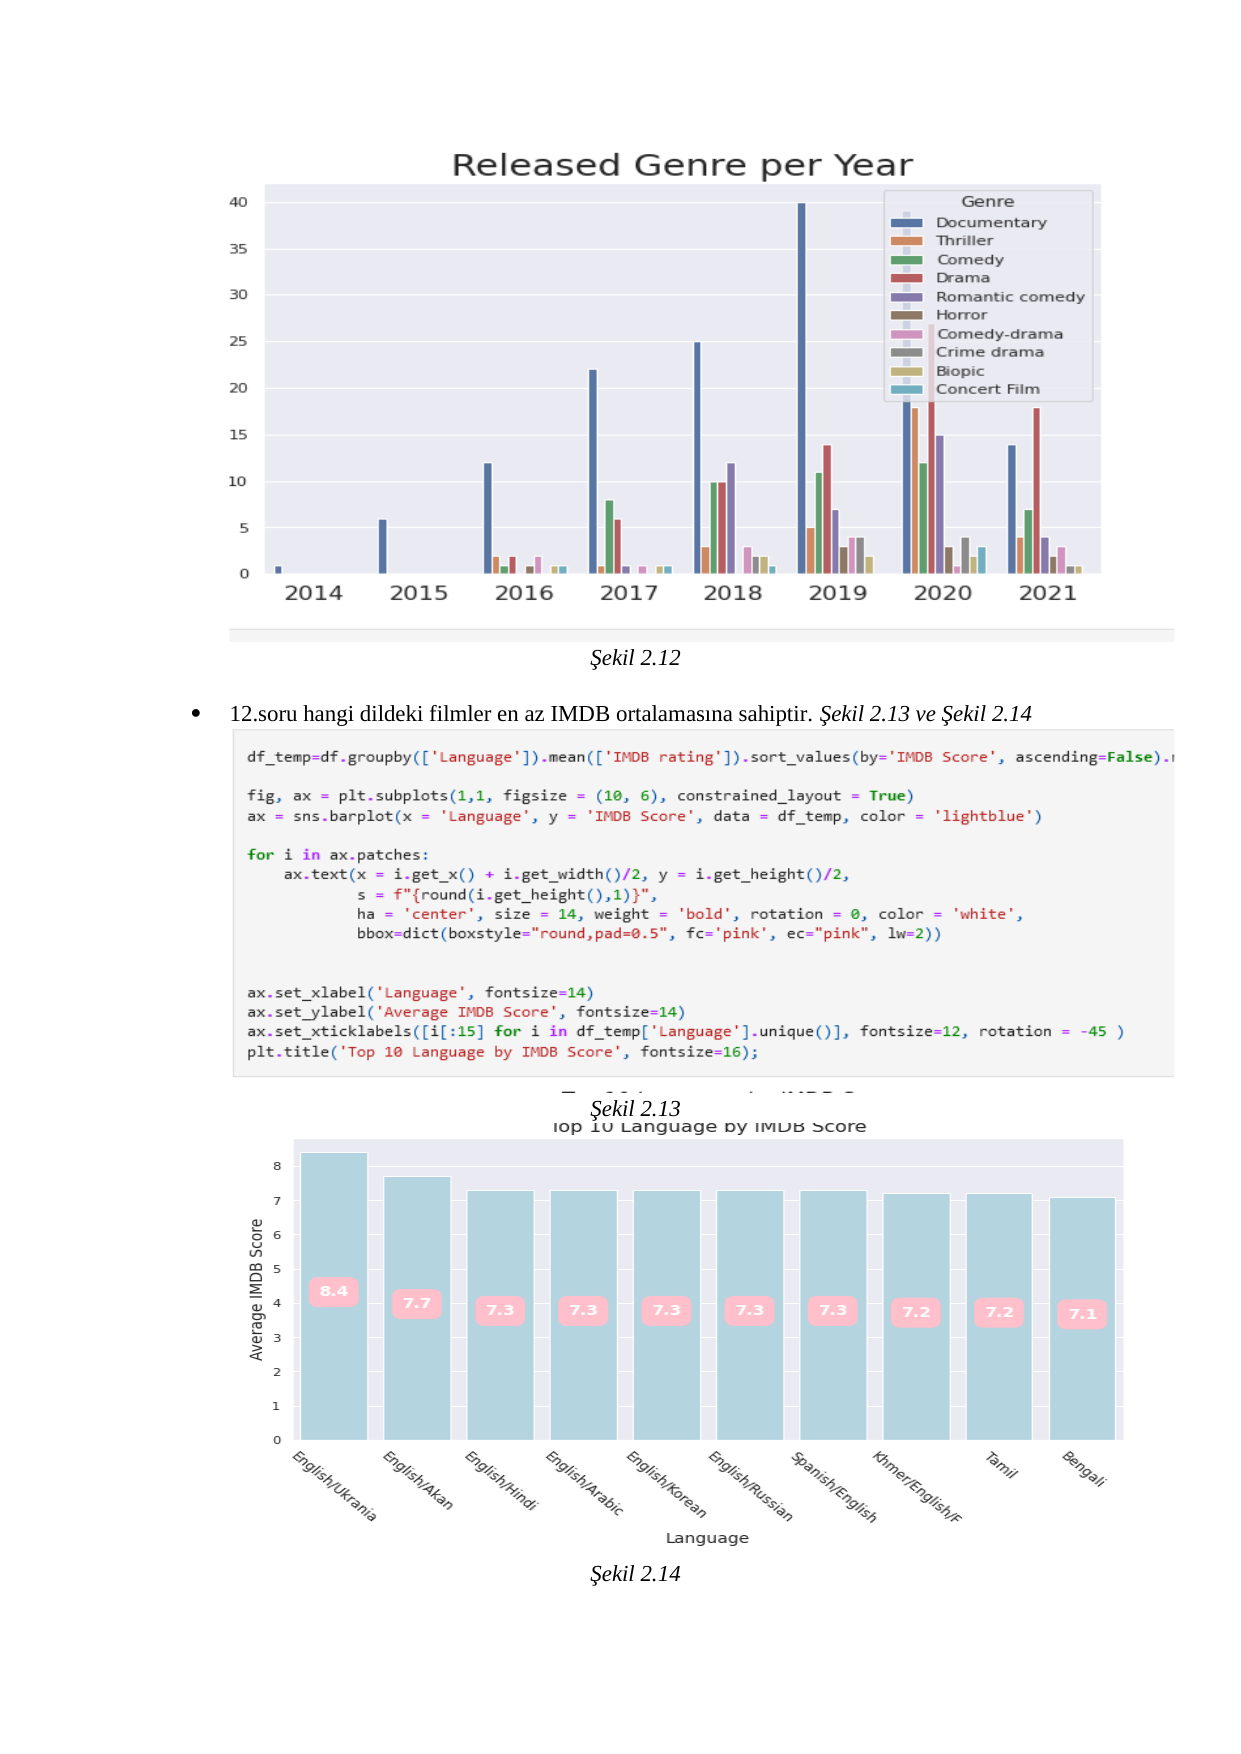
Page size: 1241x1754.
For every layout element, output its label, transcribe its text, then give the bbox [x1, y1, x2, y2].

picture [229, 147, 1175, 642]
list Şekil 2.14 [229, 1560, 1093, 1586]
list 12.soru hangi dildeki filmler en az IMDB ortalamasına sahiptir. Şekil 2.13 ve Şekil 2.14 [192, 700, 1093, 727]
list Şekil 2.12 [229, 643, 1093, 670]
picture [229, 728, 1175, 1093]
picture [229, 1123, 1175, 1558]
list Şekil 2.13 [229, 1095, 1093, 1121]
